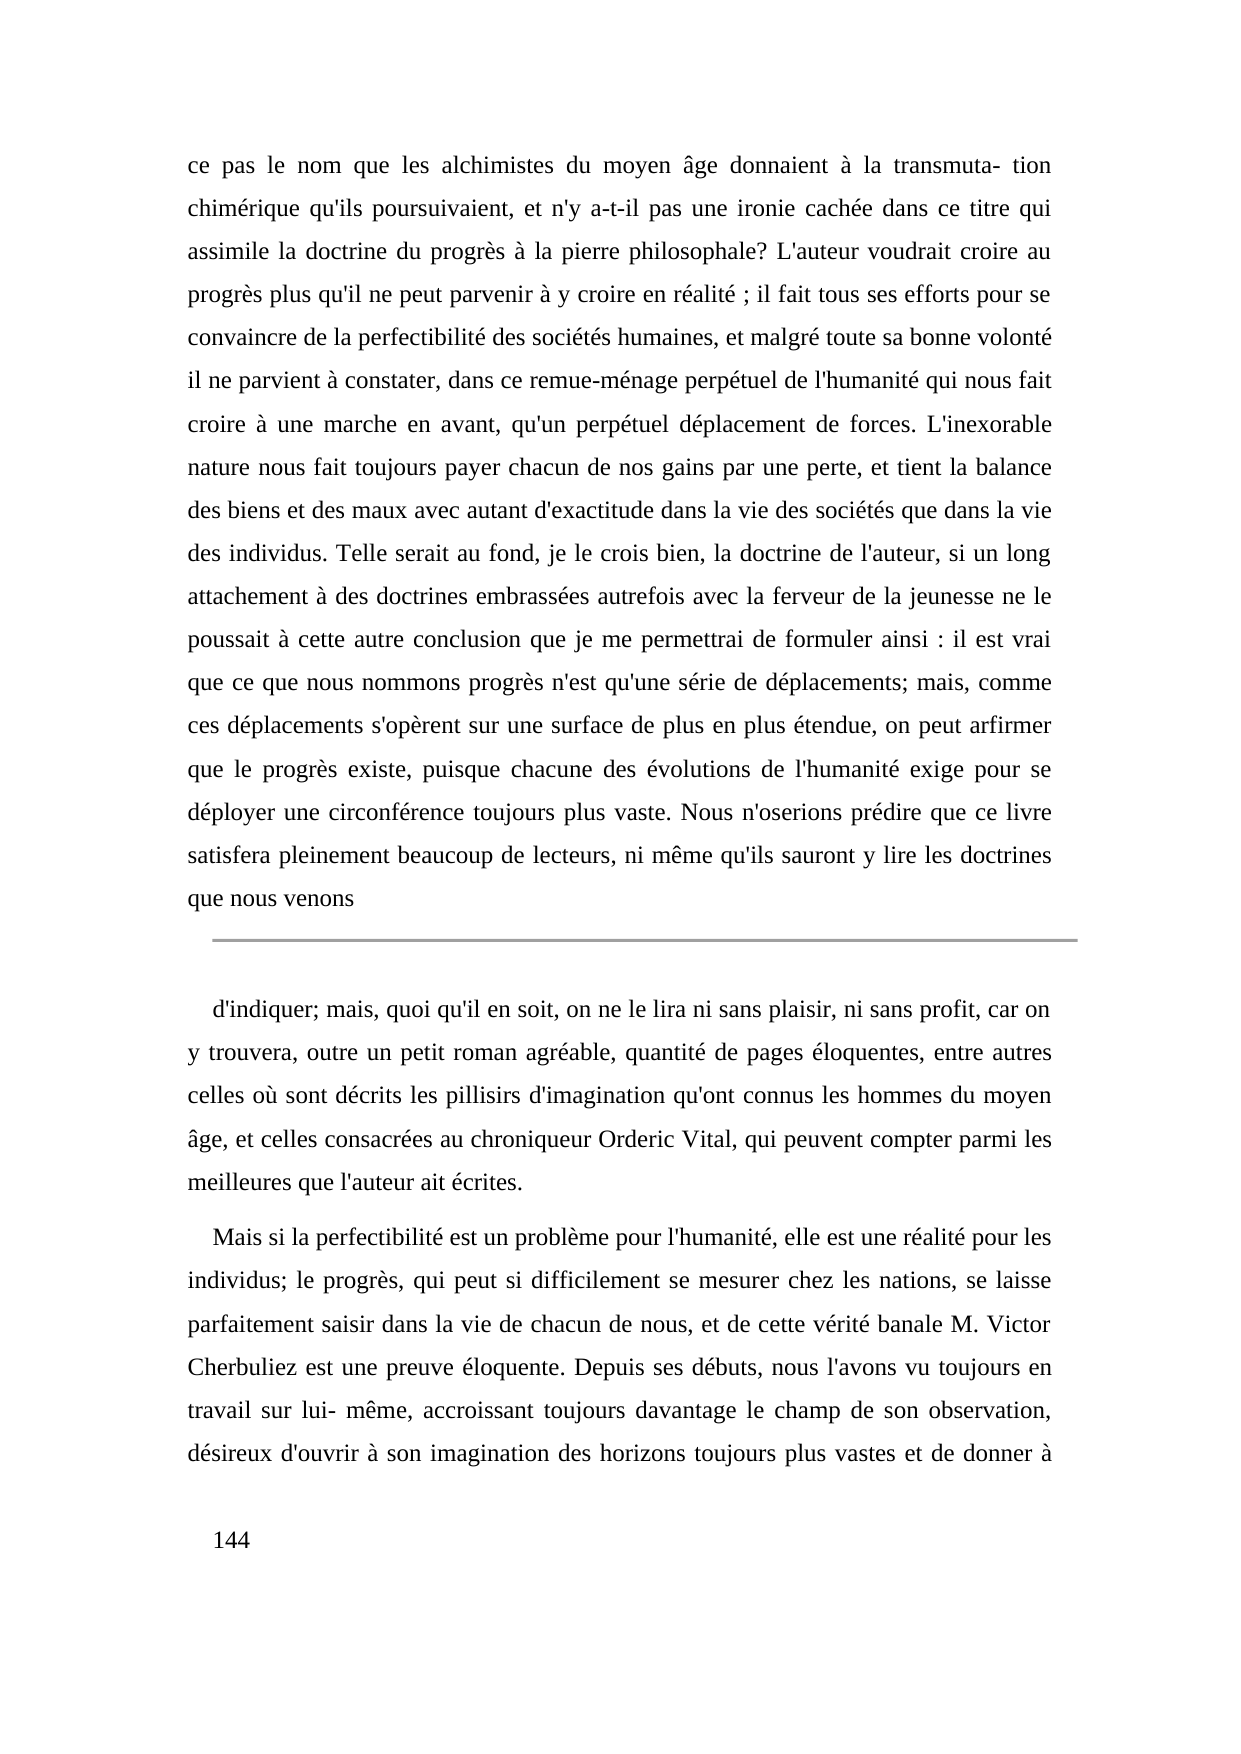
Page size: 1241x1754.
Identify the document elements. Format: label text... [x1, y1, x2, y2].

text d'indiquer; mais, quoi qu'il en soit, on ne le lira ni sans plaisir, ni sans profit, car on y trouvera, outre un petit roman agréable, quantité de pages éloquentes, entre autres celles où sont décrits les pillisirs d'imagination qu'ont connus les hommes du moyen âge, et celles consacrées au chroniqueur Orderic Vital, qui peuvent compter parmi les meilleures que l'auteur ait écrites. [187, 994, 1053, 1196]
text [187, 1222, 1053, 1467]
